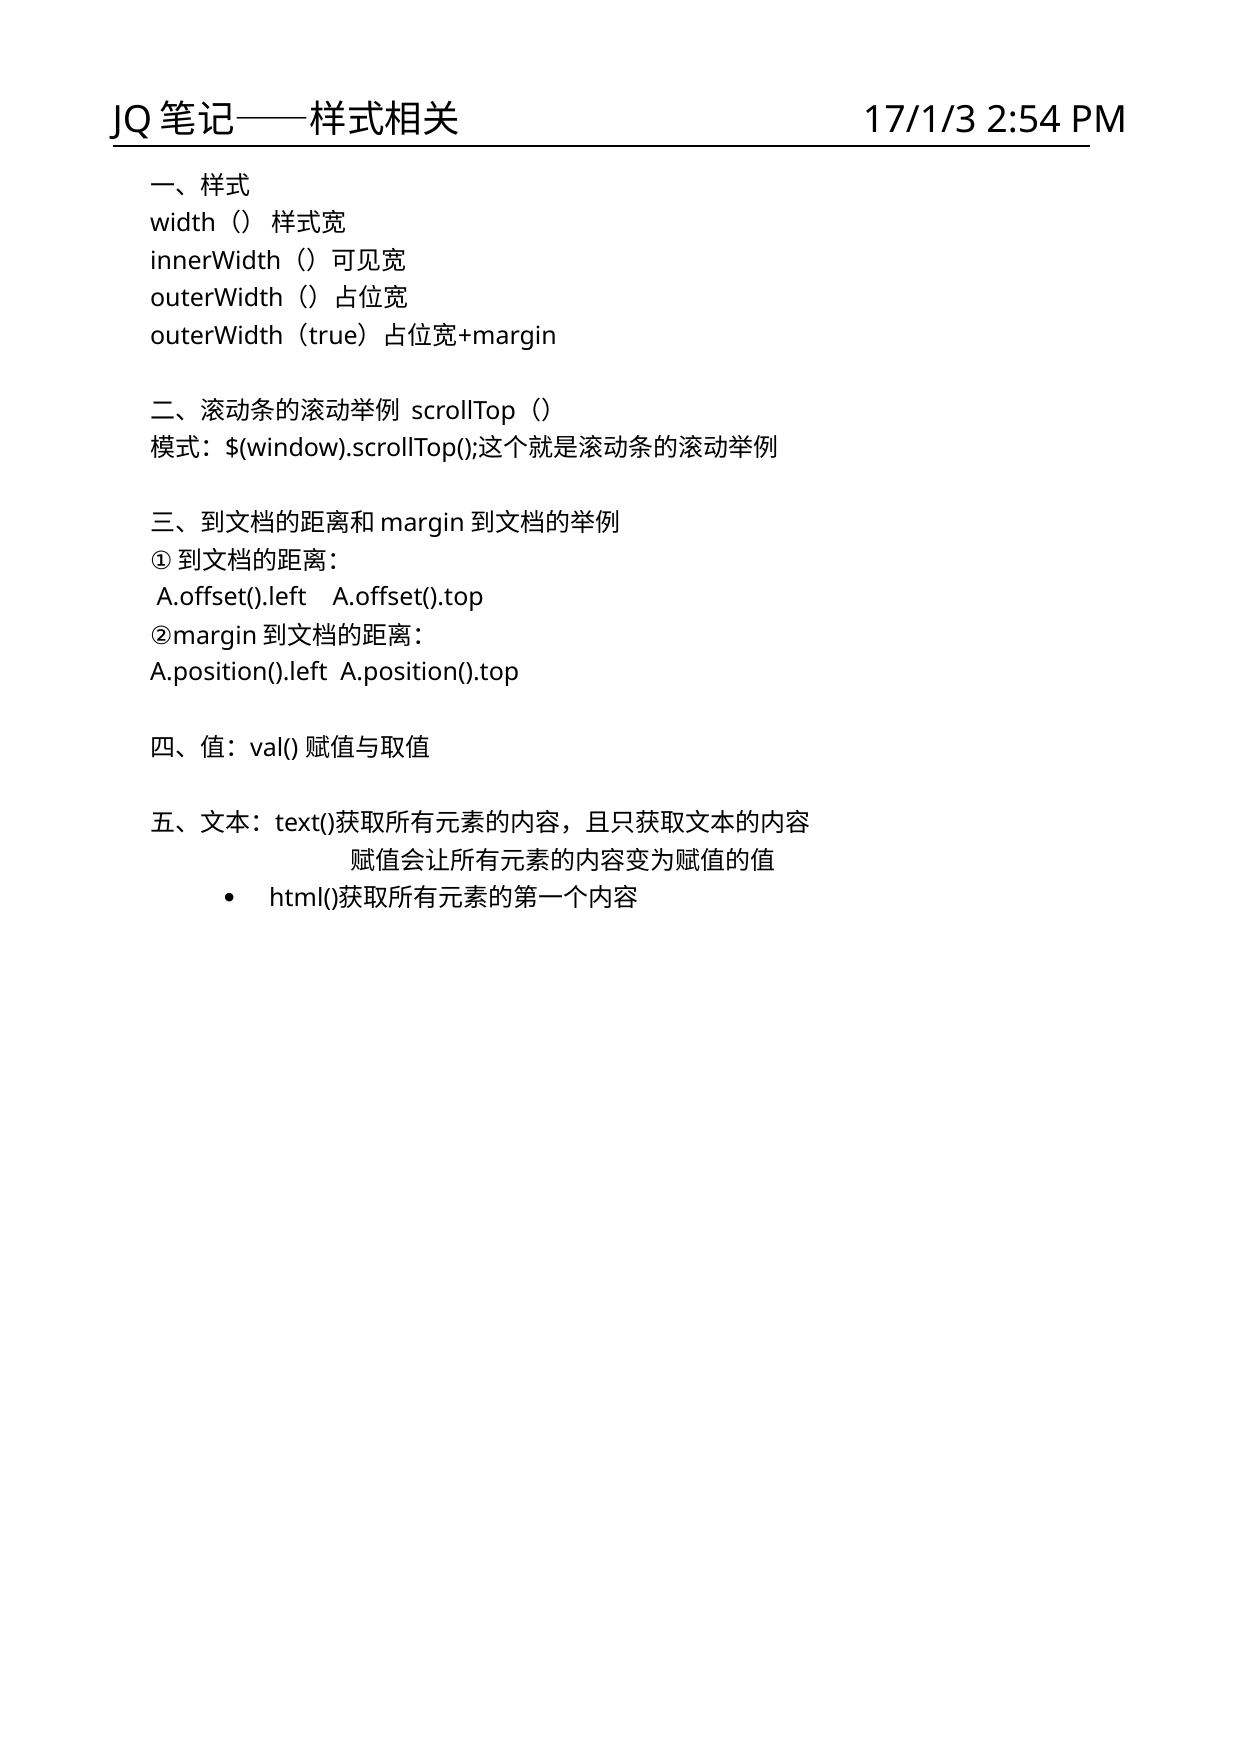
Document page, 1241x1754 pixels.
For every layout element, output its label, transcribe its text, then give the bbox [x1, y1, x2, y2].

text 四、值：val() 赋值与取值 [150, 727, 1090, 764]
text outerWidth（）占位宽 [150, 277, 1090, 314]
text A.position().left A.position().top [150, 652, 1090, 689]
text 二、滚动条的滚动举例 scrollTop（） [150, 389, 1090, 427]
text ②margin到文档的距离： [150, 614, 1090, 652]
text A.offset().left A.offset().top [150, 577, 1090, 614]
text 五、文本：text()获取所有元素的内容，且只获取文本的内容 [150, 802, 1090, 839]
text 模式：$(window).scrollTop();这个就是滚动条的滚动举例 [150, 427, 1090, 464]
text outerWidth（true）占位宽+margin [150, 314, 1090, 352]
text innerWidth（）可见宽 [150, 239, 1090, 277]
text 一、样式 [150, 164, 1090, 202]
text 三、到文档的距离和margin到文档的举例 [150, 502, 1090, 539]
text width（） 样式宽 [150, 202, 1090, 239]
text html()获取所有元素的第一个内容 [225, 877, 1090, 914]
list 赋值会让所有元素的内容变为赋值的值 [262, 839, 1090, 877]
text ①到文档的距离： [150, 539, 1090, 577]
